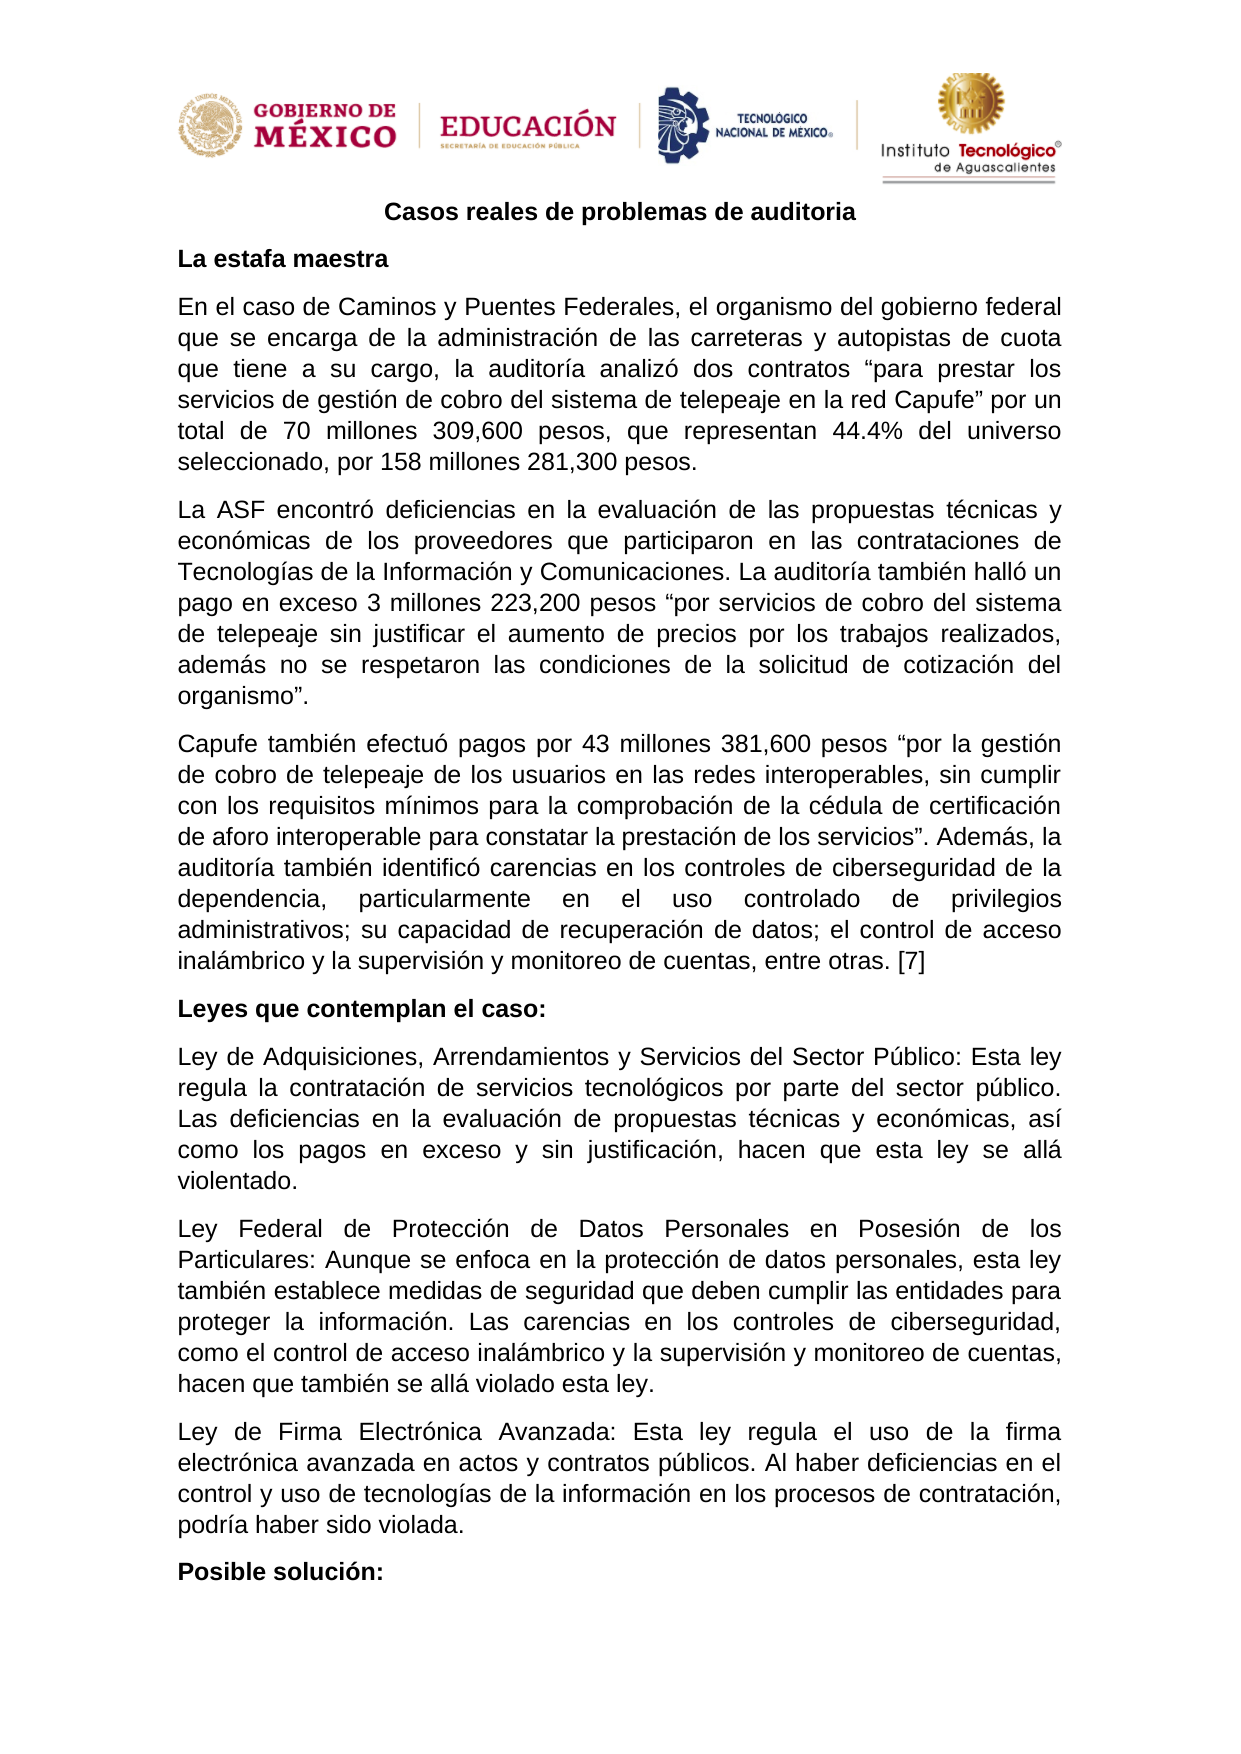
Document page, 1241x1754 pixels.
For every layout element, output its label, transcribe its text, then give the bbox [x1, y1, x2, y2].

text Capufe también efectuó pagos por 43 millones 381,600 pesos “por la gestión de cobro de telepeaje de los usuarios en las redes interoperables, sin cumplir con los requisitos mínimos para la comprobación de la cédula de certificación de aforo interoperable para constatar la prestación de los servicios”. Además, la auditoría también identificó carencias en los controles de ciberseguridad de la dependencia, particularmente en el uso controlado de privilegios administrativos; su capacidad de recuperación de datos; el control de acceso inalámbrico y la supervisión y monitoreo de cuentas, entre otras. [7] [177, 729, 1063, 975]
text En el caso de Caminos y Puentes Federales, el organismo del gobierno federal que se encarga de la administración de las carreteras y autopistas de cuota que tiene a su cargo, la auditoría analizó dos contratos “para prestar los servicios de gestión de cobro del sistema de telepeaje en la red Capufe” por un total de 70 millones 309,600 pesos, que representan 44.4% del universo seleccionado, por 158 millones 281,300 pesos. [177, 292, 1063, 476]
picture [177, 73, 1063, 197]
text La estafa maestra [177, 244, 1063, 273]
text Casos reales de problemas de auditoria [177, 197, 1063, 225]
text Ley de Adquisiciones, Arrendamientos y Servicios del Sector Público: Esta ley regula la contratación de servicios tecnológicos por parte del sector público. Las deficiencias en la evaluación de propuestas técnicas y económicas, así como los pagos en exceso y sin justificación, hacen que esta ley se allá violentado. [177, 1042, 1063, 1194]
text Ley Federal de Protección de Datos Personales en Posesión de los Particulares: Aunque se enfoca en la protección de datos personales, esta ley también establece medidas de seguridad que deben cumplir las entidades para proteger la información. Las carencias en los controles de ciberseguridad, como el control de acceso inalámbrico y la supervisión y monitoreo de cuentas, hacen que también se allá violado esta ley. [177, 1213, 1063, 1397]
text Leyes que contemplan el caso: [177, 994, 1063, 1023]
text Posible solución: [177, 1557, 1063, 1586]
text La ASF encontró deficiencias en la evaluación de las propuestas técnicas y económicas de los proveedores que participaron en las contrataciones de Tecnologías de la Información y Comunicaciones. La auditoría también halló un pago en exceso 3 millones 223,200 pesos “por servicios de cobro del sistema de telepeaje sin justificar el aumento de precios por los trabajos realizados, además no se respetaron las condiciones de la solicitud de cotización del organismo”. [177, 495, 1063, 710]
text Ley de Firma Electrónica Avanzada: Esta ley regula el uso de la firma electrónica avanzada en actos y contratos públicos. Al haber deficiencias en el control y uso de tecnologías de la información en los procesos de contratación, podría haber sido violada. [177, 1416, 1063, 1538]
